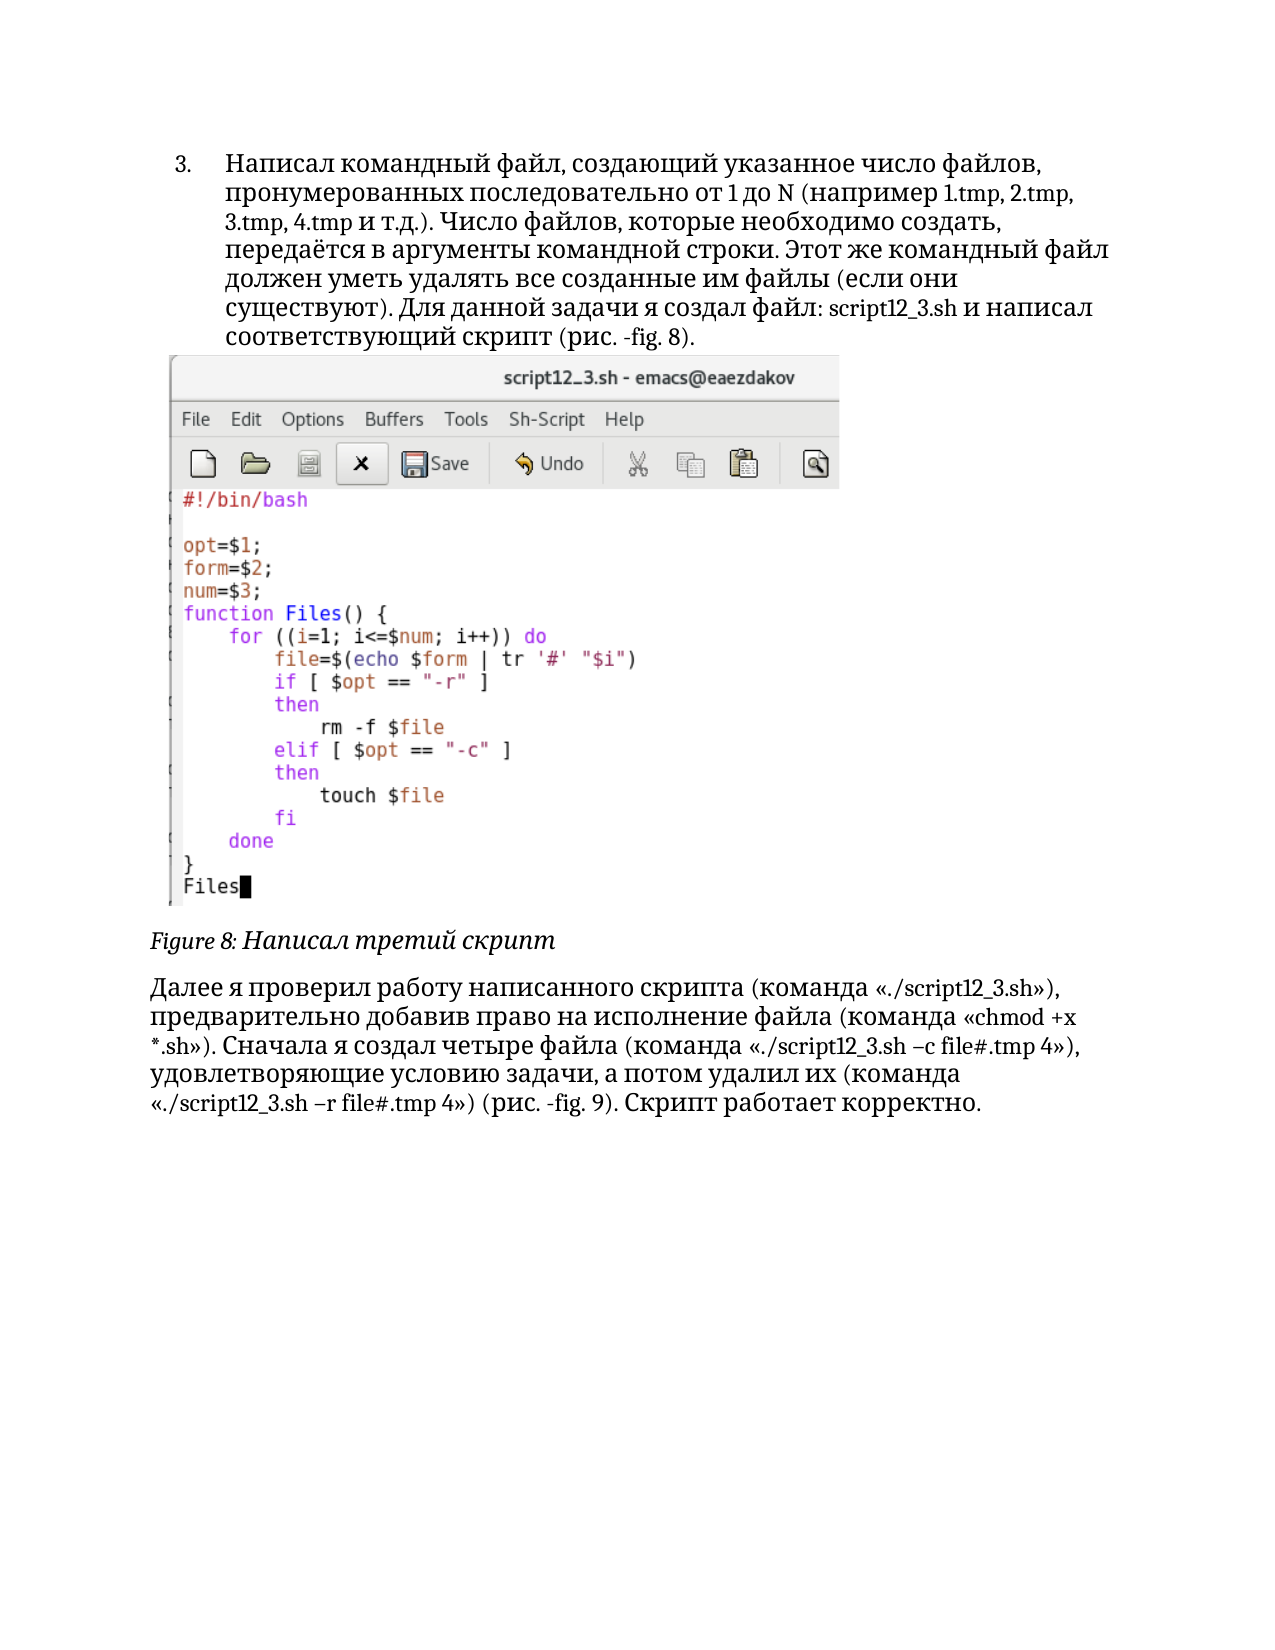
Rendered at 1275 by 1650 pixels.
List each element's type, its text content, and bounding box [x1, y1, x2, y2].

text Figure 8: Написал третий скрипт [150, 927, 1125, 955]
list Написал командный файл, создающий указанное число файлов, пронумерованных последовательно от 1 до N (например 1.tmp, 2.tmp, 3.tmp, 4.tmp и т.д.). Число файлов, которые необходимо создать, передаётся в аргументы командной строки. Этот же командный файл должен уметь удалять все созданные им файлы (если они существуют). Для данной задачи я создал файл: script12_3.sh и написал соответствующий скрипт (рис. -fig. 8). [175, 150, 1125, 351]
picture [168, 355, 840, 906]
text Далее я проверил работу написанного скрипта (команда «./script12_3.sh»), предварительно добавив право на исполнение файла (команда «chmod +x *.sh»). Сначала я создал четыре файла (команда «./script12_3.sh –c file#.tmp 4»), удовлетворяющие условию задачи, а потом удалил их (команда «./script12_3.sh –r file#.tmp 4») (рис. -fig. 9). Скрипт работает корректно. [150, 974, 1125, 1118]
